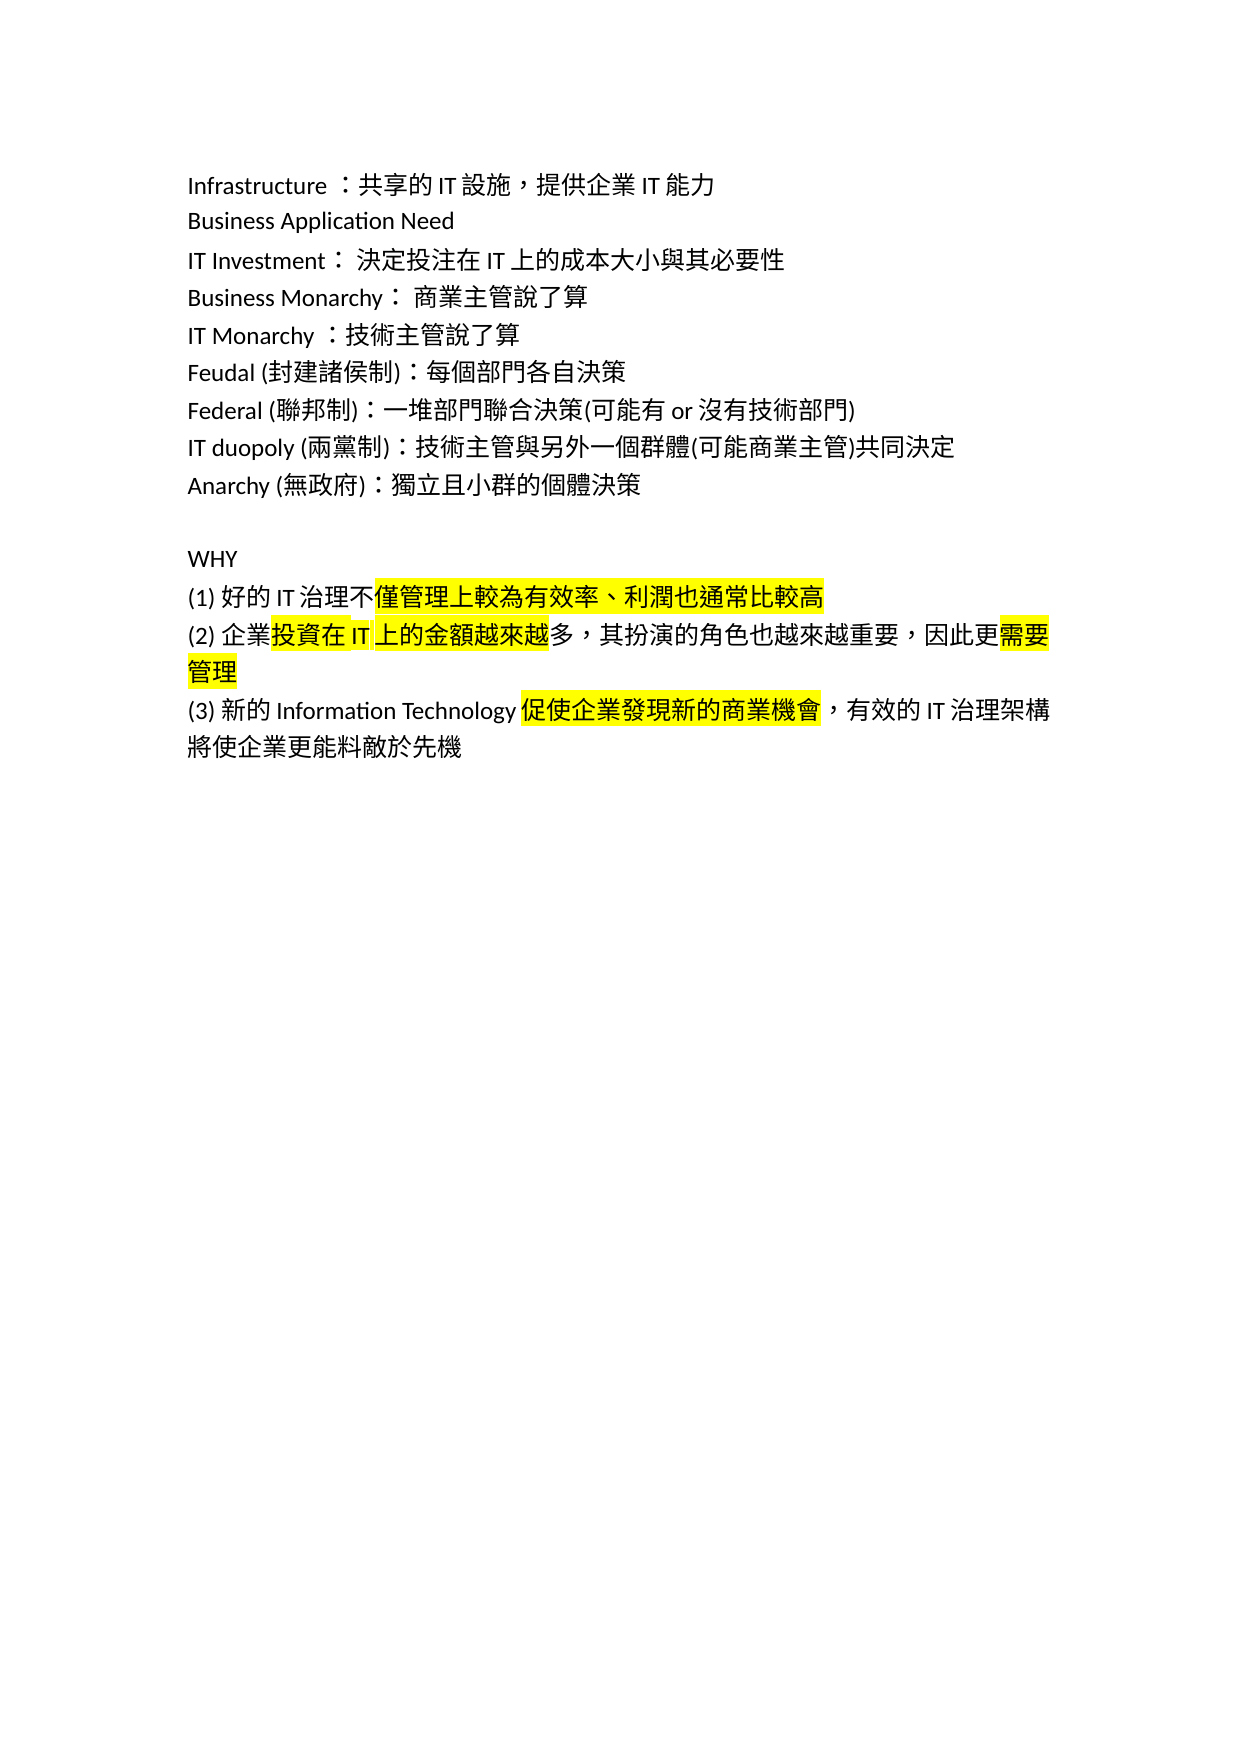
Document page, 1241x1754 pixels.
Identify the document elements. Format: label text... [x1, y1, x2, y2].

text (2) 企業投資在IT上的金額越來越多，其扮演的角色也越來越重要，因此更需要管理 [187, 614, 1053, 689]
text Infrastructure ：共享的IT設施，提供企業IT能力 [187, 164, 1053, 202]
text Anarchy (無政府)：獨立且小群的個體決策 [187, 464, 1053, 502]
text IT Monarchy ：技術主管說了算 [187, 314, 1053, 352]
text Feudal (封建諸侯制)：每個部門各自決策 [187, 352, 1053, 389]
text (1) 好的IT治理不僅管理上較為有效率、利潤也通常比較高 [187, 577, 1053, 614]
text Business Monarchy： 商業主管說了算 [187, 277, 1053, 314]
text Federal (聯邦制)：一堆部門聯合決策(可能有or沒有技術部門) [187, 389, 1053, 427]
text IT duopoly (兩黨制)：技術主管與另外一個群體(可能商業主管)共同決定 [187, 427, 1053, 464]
text (3) 新的Information Technology促使企業發現新的商業機會，有效的IT治理架構將使企業更能料敵於先機 [187, 689, 1053, 764]
text IT Investment： 決定投注在IT上的成本大小與其必要性 [187, 239, 1053, 277]
text WHY [187, 539, 1053, 577]
text Business Application Need [187, 202, 1053, 239]
